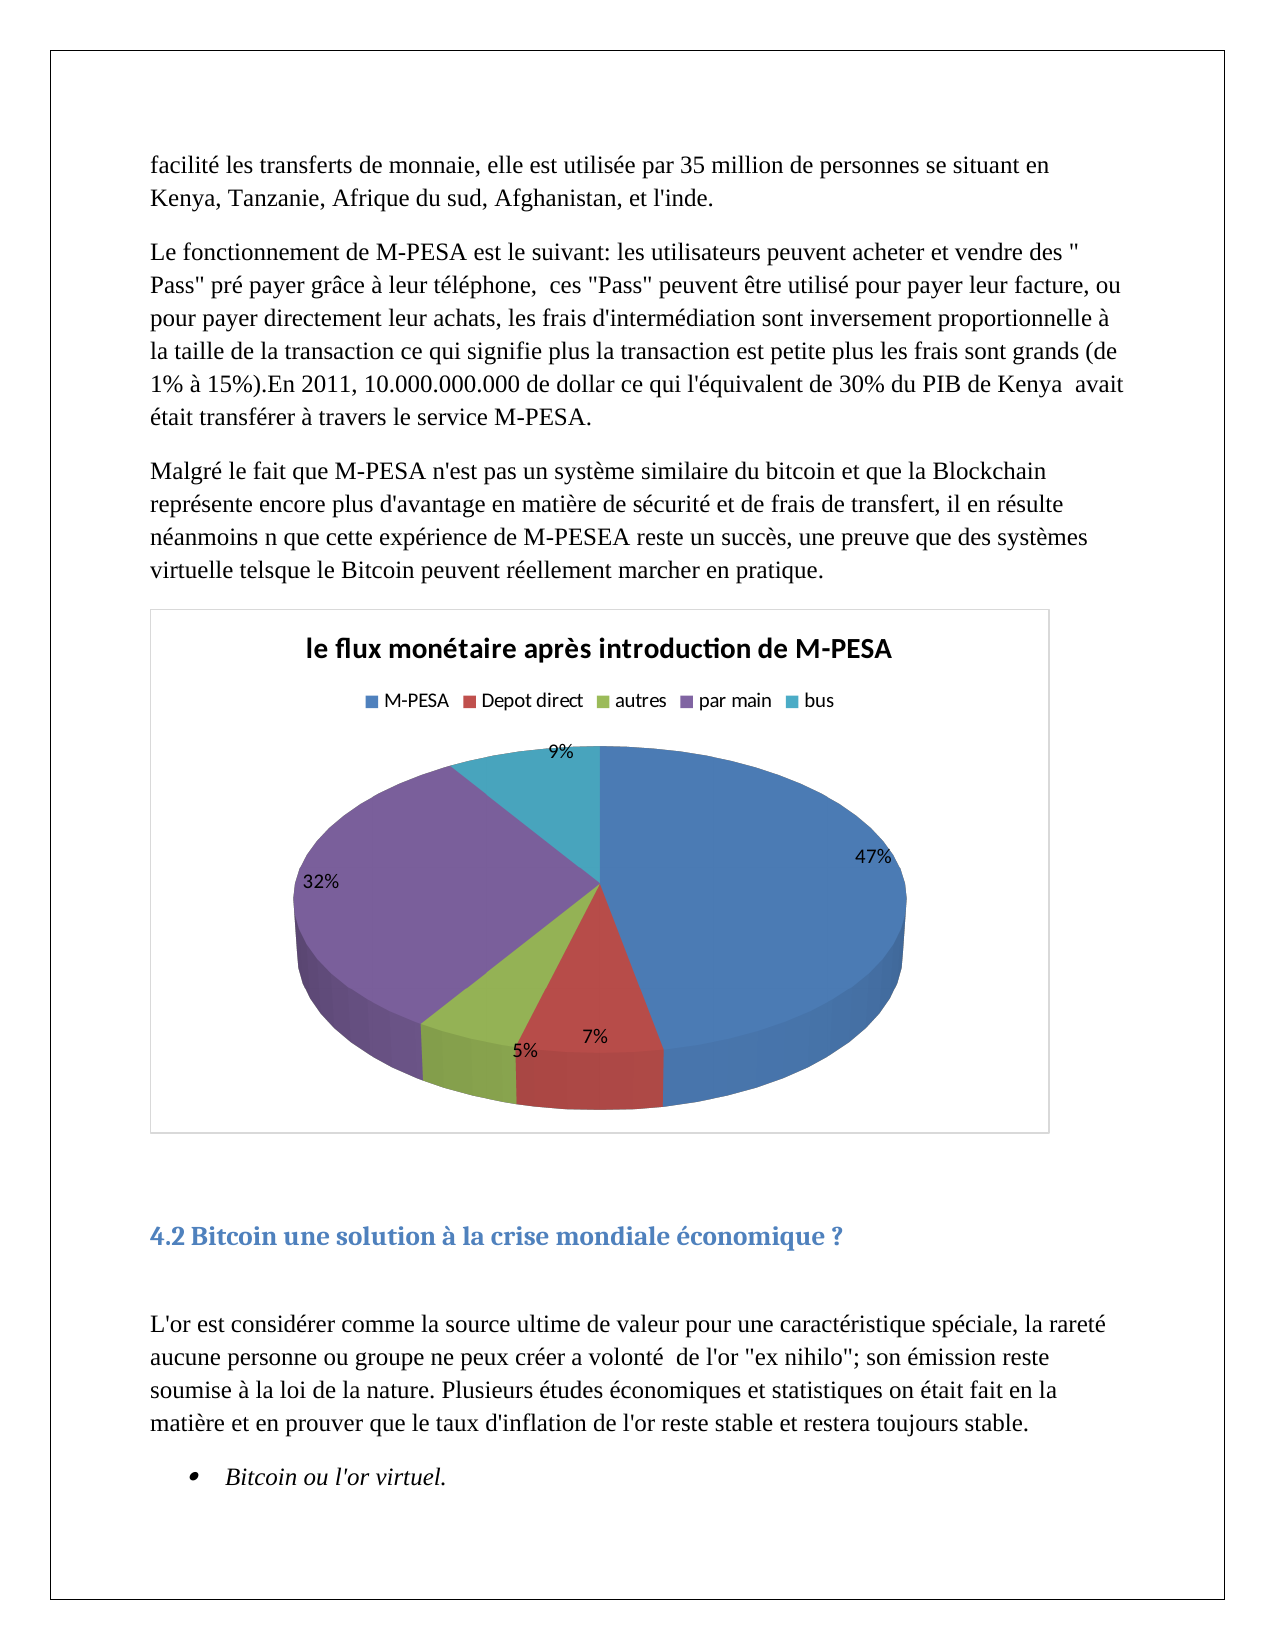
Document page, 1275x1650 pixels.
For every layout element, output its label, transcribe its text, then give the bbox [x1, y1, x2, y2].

subtitle 4.2 Bitcoin une solution à la crise mondiale économique ? [150, 1221, 1125, 1252]
text Malgré le fait que M-PESA n'est pas un système similaire du bitcoin et que la Blockchain représente encore plus d'avantage en matière de sécurité et de frais de transfert, il en résulte néanmoins n que cette expérience de M-PESEA reste un succès, une preuve que des systèmes virtuelle telsque le Bitcoin peuvent réellement marcher en pratique. [150, 456, 1125, 584]
list Bitcoin ou l'or virtuel. [187, 1462, 1125, 1491]
text Le fonctionnement de M-PESA est le suivant: les utilisateurs peuvent acheter et vendre des " Pass" pré payer grâce à leur téléphone, ces "Pass" peuvent être utilisé pour payer leur facture, ou pour payer directement leur achats, les frais d'intermédiation sont inversement proportionnelle à la taille de la transaction ce qui signifie plus la transaction est petite plus les frais sont grands (de 1% à 15%).En 2011, 10.000.000.000 de dollar ce qui l'équivalent de 30% du PIB de Kenya avait était transférer à travers le service M-PESA. [150, 237, 1125, 431]
